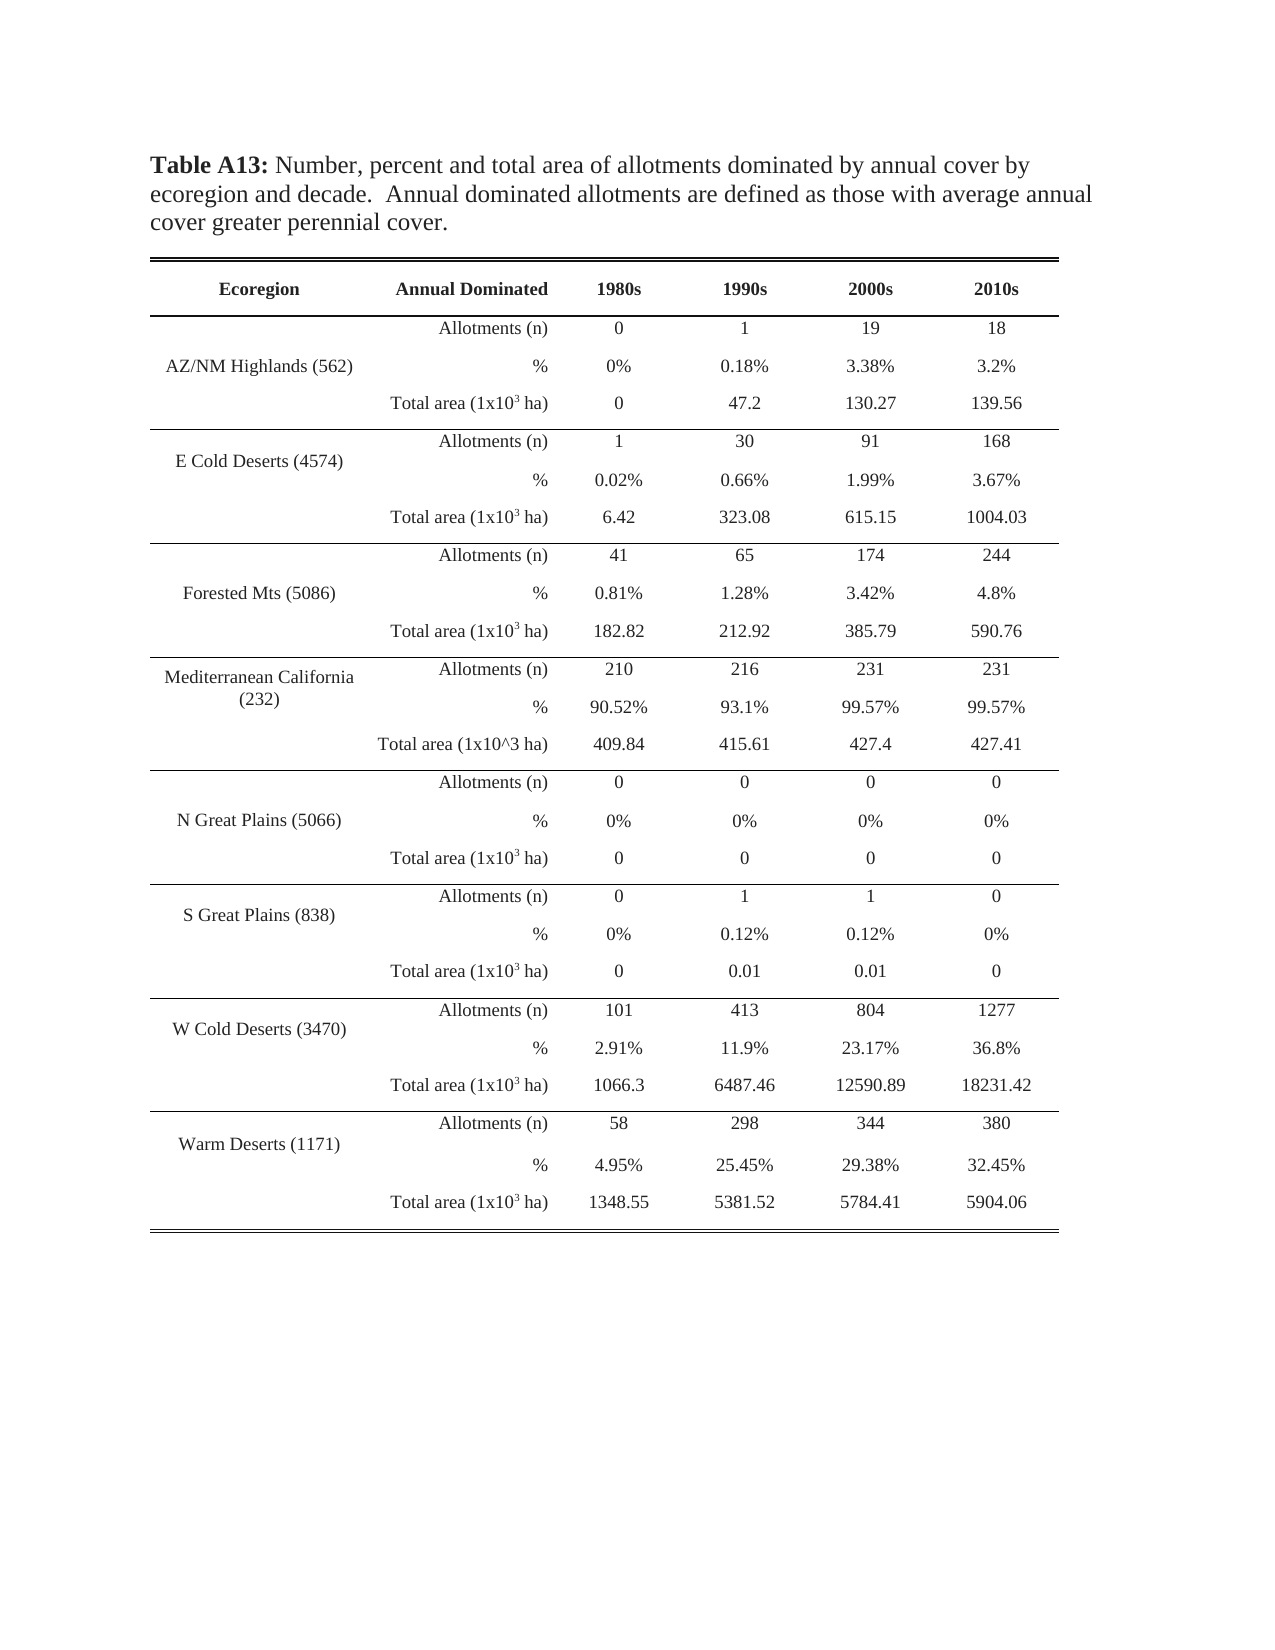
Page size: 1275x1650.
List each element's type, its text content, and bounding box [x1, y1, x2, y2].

table_cell 0% [682, 809, 807, 847]
table_cell 212.92 [682, 620, 807, 657]
table_cell 1 [682, 885, 807, 922]
table_cell 1 [556, 430, 682, 468]
table_cell 427.4 [808, 733, 933, 770]
table_cell 415.61 [682, 733, 807, 770]
table_cell 413 [682, 999, 807, 1036]
table_cell Total area (1x103 ha) [368, 960, 556, 998]
table_cell 2.91% [556, 1036, 682, 1074]
table_cell % [368, 354, 556, 392]
table_cell Mediterranean California (232) [150, 658, 368, 770]
table_cell 244 [933, 544, 1059, 581]
table_cell 0 [933, 847, 1059, 884]
table_cell 58 [556, 1112, 682, 1149]
table_cell 1.99% [808, 468, 933, 506]
table_cell 380 [933, 1112, 1059, 1149]
table_cell Allotments (n) [368, 999, 556, 1036]
table_cell 0 [933, 885, 1059, 922]
table_cell 18231.42 [933, 1074, 1059, 1111]
table_cell Allotments (n) [368, 658, 556, 695]
table_cell 36.8% [933, 1036, 1059, 1074]
table_cell S Great Plains (838) [150, 885, 368, 998]
table_cell 1277 [933, 999, 1059, 1036]
table_cell 385.79 [808, 620, 933, 657]
table_cell 4.95% [556, 1150, 682, 1191]
table_cell Total area (1x10^3 ha) [368, 733, 556, 770]
table_cell 0 [933, 771, 1059, 808]
table_cell 3.42% [808, 581, 933, 619]
table_cell 23.17% [808, 1036, 933, 1074]
table_cell 6.42 [556, 506, 682, 543]
table_cell 182.82 [556, 620, 682, 657]
table_cell 0 [808, 847, 933, 884]
table_cell % [368, 695, 556, 733]
table_cell 3.67% [933, 468, 1059, 506]
table_cell 231 [933, 658, 1059, 695]
table_cell 30 [682, 430, 807, 468]
table_cell W Cold Deserts (3470) [150, 999, 368, 1111]
table_cell 90.52% [556, 695, 682, 733]
table_cell Allotments (n) [368, 544, 556, 581]
table_cell Total area (1x103 ha) [368, 1074, 556, 1111]
table_cell 130.27 [808, 392, 933, 429]
table_cell 0 [808, 771, 933, 808]
table_header 1980s [556, 262, 682, 315]
table_cell Warm Deserts (1171) [150, 1112, 368, 1228]
table_cell 5784.41 [808, 1191, 933, 1228]
table_header 1990s [682, 262, 807, 315]
table_cell 99.57% [808, 695, 933, 733]
table_cell 47.2 [682, 392, 807, 429]
table_cell 1.28% [682, 581, 807, 619]
table_cell 1004.03 [933, 506, 1059, 543]
table_cell 590.76 [933, 620, 1059, 657]
table_cell 101 [556, 999, 682, 1036]
table_cell 0 [556, 847, 682, 884]
table_cell 12590.89 [808, 1074, 933, 1111]
table_cell 1 [682, 317, 807, 354]
table_cell % [368, 809, 556, 847]
table_cell % [368, 581, 556, 619]
table_header 2010s [933, 262, 1059, 315]
table_cell 0 [682, 771, 807, 808]
table_cell 0.12% [682, 922, 807, 960]
table_cell 93.1% [682, 695, 807, 733]
table_cell 11.9% [682, 1036, 807, 1074]
table_cell 65 [682, 544, 807, 581]
table_cell 1348.55 [556, 1191, 682, 1228]
table_header Annual Dominated [368, 262, 556, 315]
table_cell 804 [808, 999, 933, 1036]
table_cell 0.81% [556, 581, 682, 619]
table_cell 19 [808, 317, 933, 354]
table_header 2000s [808, 262, 933, 315]
table_cell 323.08 [682, 506, 807, 543]
table_cell 0% [556, 922, 682, 960]
table_cell % [368, 1036, 556, 1074]
table_cell 99.57% [933, 695, 1059, 733]
table_cell 0% [933, 809, 1059, 847]
table_cell 427.41 [933, 733, 1059, 770]
table_cell % [368, 468, 556, 506]
table_cell Forested Mts (5086) [150, 544, 368, 657]
table_cell Allotments (n) [368, 771, 556, 808]
table_cell 29.38% [808, 1150, 933, 1191]
table_cell 4.8% [933, 581, 1059, 619]
table_cell 298 [682, 1112, 807, 1149]
table_cell 0% [808, 809, 933, 847]
table_cell 0 [682, 847, 807, 884]
table_cell 41 [556, 544, 682, 581]
table_cell 216 [682, 658, 807, 695]
table_cell 0 [556, 960, 682, 998]
table_cell 5904.06 [933, 1191, 1059, 1228]
table_cell Total area (1x103 ha) [368, 506, 556, 543]
table_cell 3.38% [808, 354, 933, 392]
table_cell 3.2% [933, 354, 1059, 392]
table_cell 0.66% [682, 468, 807, 506]
table_cell 91 [808, 430, 933, 468]
table_header Ecoregion [150, 262, 368, 315]
table_cell 0% [556, 354, 682, 392]
table_cell AZ/NM Highlands (562) [150, 317, 368, 429]
table_cell Allotments (n) [368, 1112, 556, 1149]
table_cell 0 [556, 885, 682, 922]
table_cell 168 [933, 430, 1059, 468]
table_cell 0 [556, 392, 682, 429]
table_cell % [368, 1150, 556, 1191]
table_cell 5381.52 [682, 1191, 807, 1228]
table_cell Allotments (n) [368, 317, 556, 354]
table_cell 210 [556, 658, 682, 695]
table_cell 344 [808, 1112, 933, 1149]
table_cell 0.02% [556, 468, 682, 506]
table_cell 174 [808, 544, 933, 581]
table_cell 0 [556, 317, 682, 354]
table_cell Allotments (n) [368, 430, 556, 468]
table_cell E Cold Deserts (4574) [150, 430, 368, 543]
table_cell 25.45% [682, 1150, 807, 1191]
table_cell 0.01 [808, 960, 933, 998]
table_cell Total area (1x103 ha) [368, 392, 556, 429]
table_cell Total area (1x103 ha) [368, 847, 556, 884]
table_cell 0.12% [808, 922, 933, 960]
table_cell 0.01 [682, 960, 807, 998]
table_cell 1 [808, 885, 933, 922]
table_cell 0% [933, 922, 1059, 960]
table_cell 409.84 [556, 733, 682, 770]
table_cell % [368, 922, 556, 960]
table_cell 32.45% [933, 1150, 1059, 1191]
table_cell N Great Plains (5066) [150, 771, 368, 884]
table_cell 615.15 [808, 506, 933, 543]
table_cell 0.18% [682, 354, 807, 392]
table_cell 1066.3 [556, 1074, 682, 1111]
table_cell 0 [556, 771, 682, 808]
table_cell 0 [933, 960, 1059, 998]
table_cell 139.56 [933, 392, 1059, 429]
table_cell 6487.46 [682, 1074, 807, 1111]
table_cell 18 [933, 317, 1059, 354]
table_cell 0% [556, 809, 682, 847]
table_cell Total area (1x103 ha) [368, 1191, 556, 1228]
table_cell 231 [808, 658, 933, 695]
table_cell Allotments (n) [368, 885, 556, 922]
text Table A13: Number, percent and total area of allotments dominated by annual cover by ecoregion and decade. Annual dominated allotments are defined as those with average annual cover greater perennial cover. [150, 150, 1125, 236]
table_cell Total area (1x103 ha) [368, 620, 556, 657]
